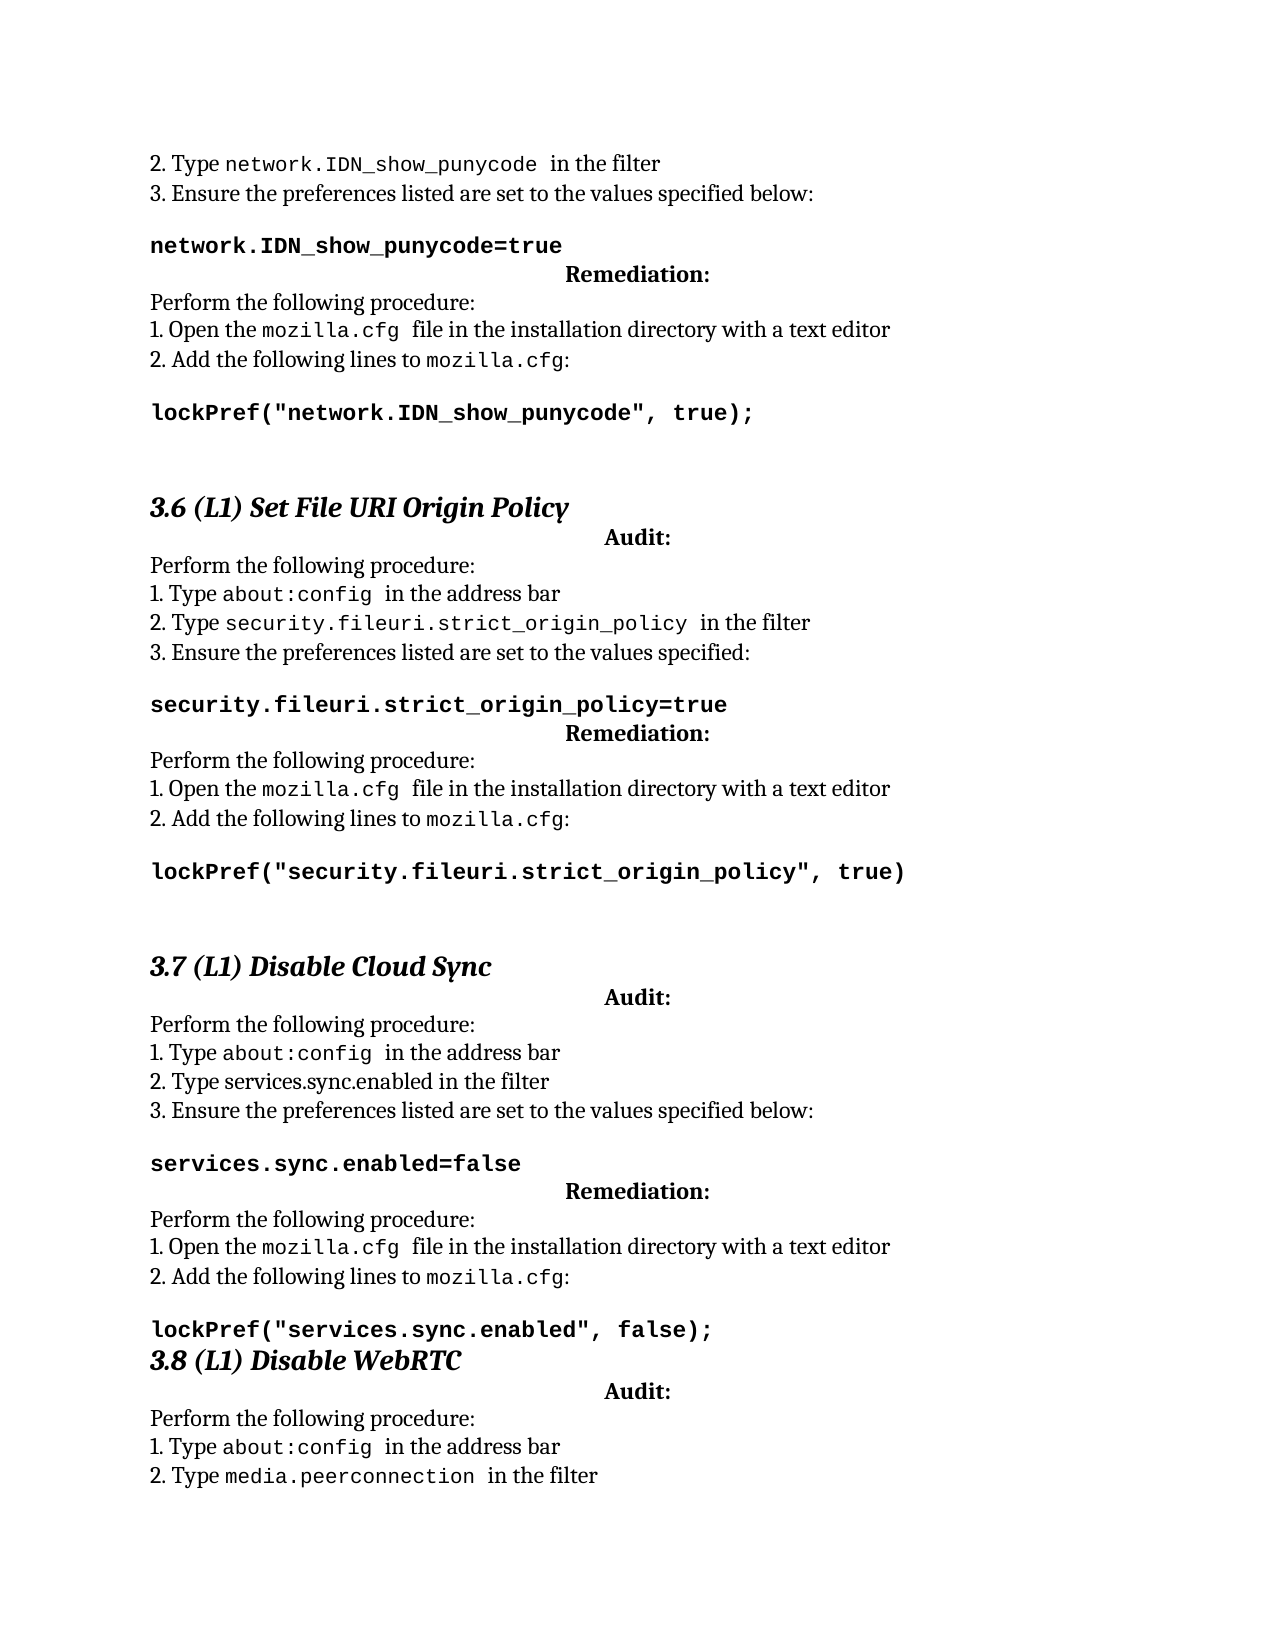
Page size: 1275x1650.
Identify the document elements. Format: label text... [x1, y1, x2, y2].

text lockPref("services.sync.enabled", false); [150, 1318, 1125, 1344]
text 2. Add the following lines to mozilla.cfg: [150, 346, 1125, 373]
text Remediation: [150, 261, 1125, 288]
text 1. Type about:config in the address bar [150, 1038, 1125, 1066]
text security.fileuri.strict_origin_policy=true [150, 694, 1125, 720]
text Perform the following procedure: [150, 1205, 1125, 1233]
text services.sync.enabled=false [150, 1152, 1125, 1178]
text 1. Open the mozilla.cfg file in the installation directory with a text editor [150, 1233, 1125, 1261]
text 3.8 (L1) Disable WebRTC [150, 1344, 1125, 1377]
text 3.7 (L1) Disable Cloud Sync [150, 950, 1125, 983]
text Remediation: [150, 720, 1125, 747]
text lockPref("security.fileuri.strict_origin_policy", true) [150, 860, 1125, 886]
text 2. Type security.fileuri.strict_origin_policy in the filter [150, 609, 1125, 637]
text 2. Type media.peerconnection in the filter [150, 1462, 1125, 1490]
text Perform the following procedure: [150, 1011, 1125, 1038]
text Perform the following procedure: [150, 288, 1125, 316]
text Perform the following procedure: [150, 747, 1125, 775]
text network.IDN_show_punycode=true [150, 235, 1125, 261]
text Audit: [150, 983, 1125, 1011]
text 2. Add the following lines to mozilla.cfg: [150, 1263, 1125, 1290]
text 3.6 (L1) Set File URI Origin Policy [150, 491, 1125, 524]
text 1. Type about:config in the address bar [150, 1433, 1125, 1461]
text Remediation: [150, 1178, 1125, 1205]
text 2. Type services.sync.enabled in the filter [150, 1068, 1125, 1095]
text 3. Ensure the preferences listed are set to the values specified below: [150, 1097, 1125, 1124]
text lockPref("network.IDN_show_punycode", true); [150, 401, 1125, 427]
text Perform the following procedure: [150, 552, 1125, 579]
text Audit: [150, 524, 1125, 552]
text 3. Ensure the preferences listed are set to the values specified: [150, 639, 1125, 666]
text Perform the following procedure: [150, 1405, 1125, 1433]
text 1. Open the mozilla.cfg file in the installation directory with a text editor [150, 775, 1125, 803]
text 1. Type about:config in the address bar [150, 579, 1125, 607]
text 2. Type network.IDN_show_punycode in the filter [150, 150, 1125, 178]
text 1. Open the mozilla.cfg file in the installation directory with a text editor [150, 316, 1125, 344]
text Audit: [150, 1377, 1125, 1405]
text 2. Add the following lines to mozilla.cfg: [150, 805, 1125, 832]
text 3. Ensure the preferences listed are set to the values specified below: [150, 179, 1125, 207]
